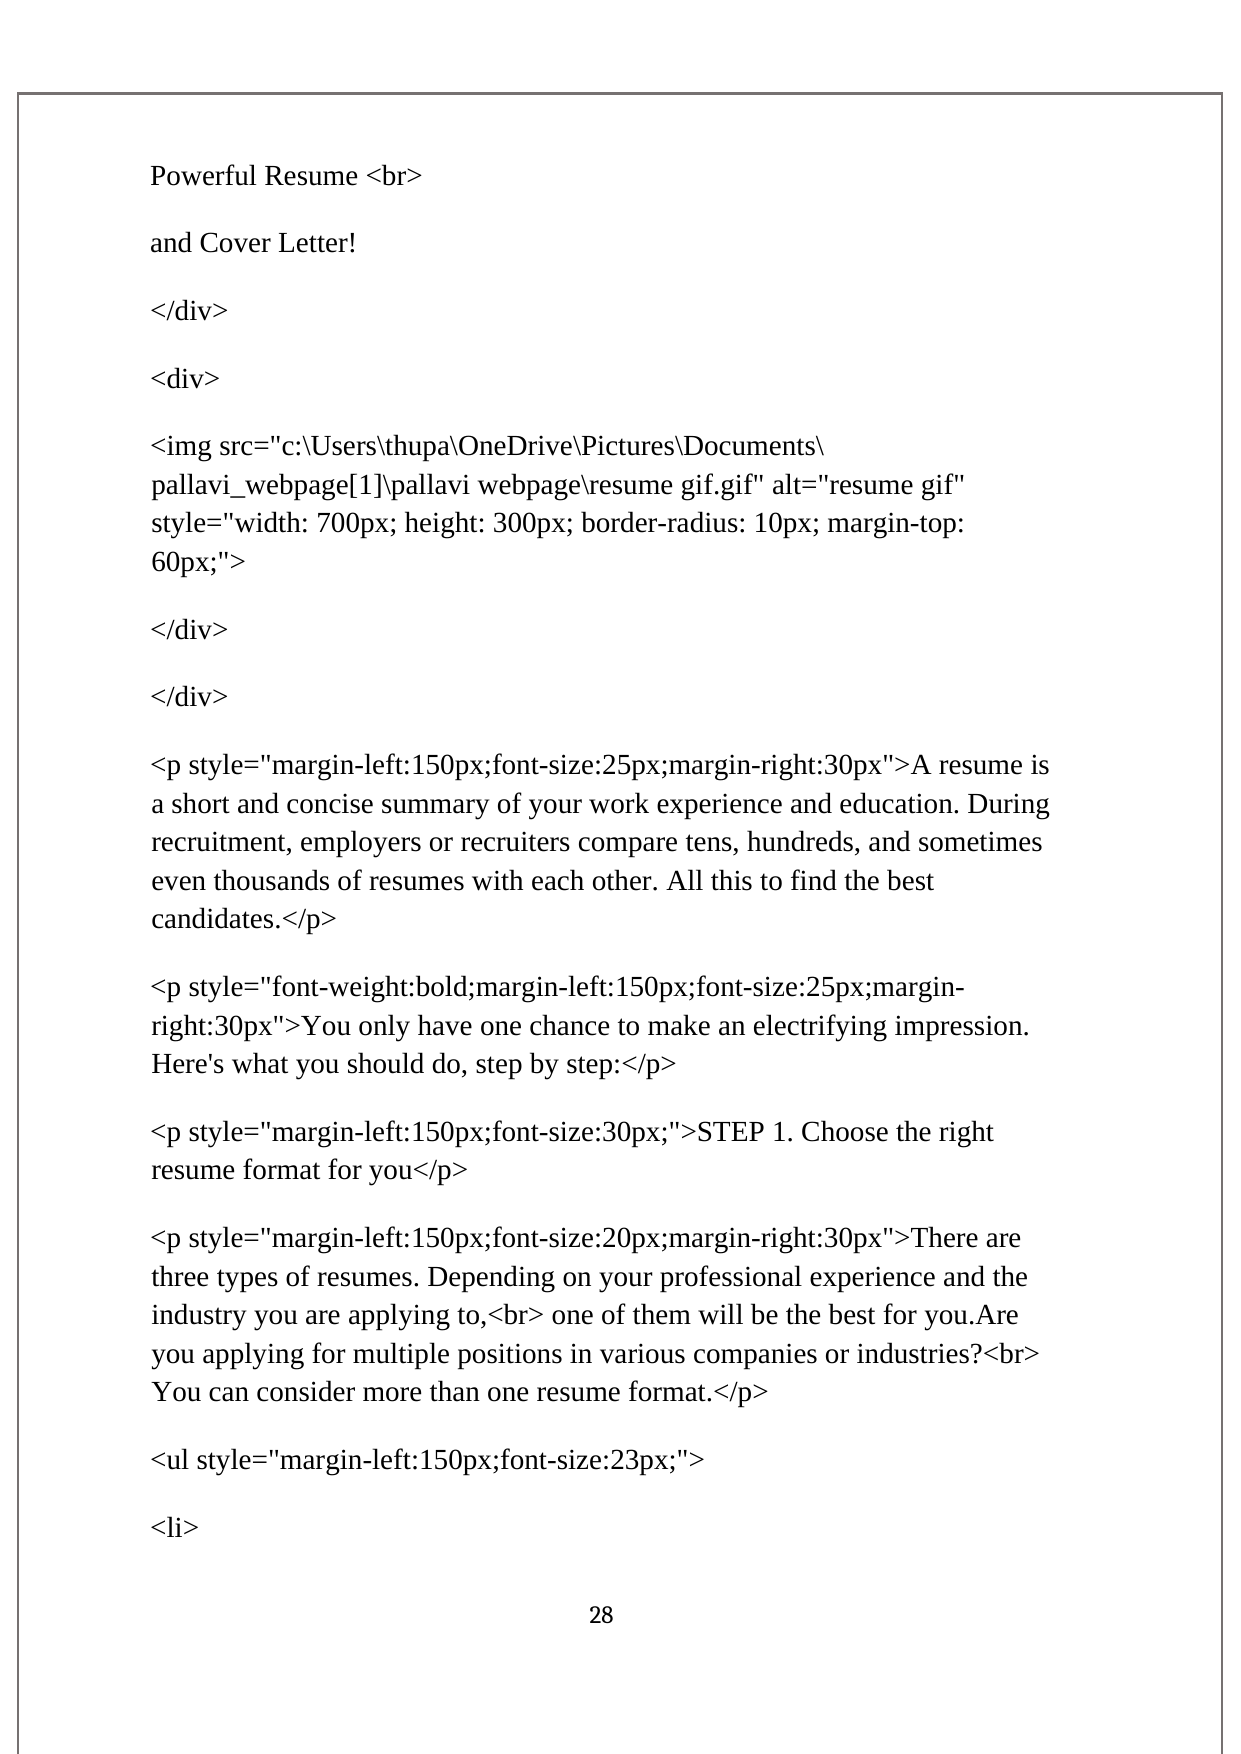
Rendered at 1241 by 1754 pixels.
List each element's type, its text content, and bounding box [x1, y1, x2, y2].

text <li> [150, 1510, 1053, 1543]
text <ul style="margin-left:150px;font-size:23px;"> [150, 1442, 1053, 1476]
text <p style="margin-left:150px;font-size:25px;margin-right:30px">A resume is a short and concise summary of your work experience and education. During recruitment, employers or recruiters compare tens, hundreds, and sometimes even thousands of resumes with each other. All this to find the best candidates.</p> [150, 747, 1053, 935]
text <p style="margin-left:150px;font-size:20px;margin-right:30px">There are three types of resumes. Depending on your professional experience and the industry you are applying to,<br> one of them will be the best for you.Are you applying for multiple positions in various companies or industries?<br> You can consider more than one resume format.</p> [150, 1220, 1053, 1408]
text </div> [150, 293, 1053, 327]
text <div> [150, 361, 1053, 394]
text <img src="c:\Users\thupa\OneDrive\Pictures\Documents\pallavi_webpage[1]\pallavi webpage\resume gif.gif" alt="resume gif" style="width: 700px; height: 300px; border-radius: 10px; margin-top: 60px;"> [150, 428, 1053, 578]
text and Cover Letter! [150, 225, 1053, 259]
text </div> [150, 612, 1053, 645]
text Powerful Resume <br> [150, 158, 1053, 191]
text <p style="font-weight:bold;margin-left:150px;font-size:25px;margin-right:30px">You only have one chance to make an electrifying impression. Here's what you should do, step by step:</p> [150, 969, 1053, 1080]
text </div> [150, 679, 1053, 713]
text <p style="margin-left:150px;font-size:30px;">STEP 1. Choose the right resume format for you</p> [150, 1114, 1053, 1186]
